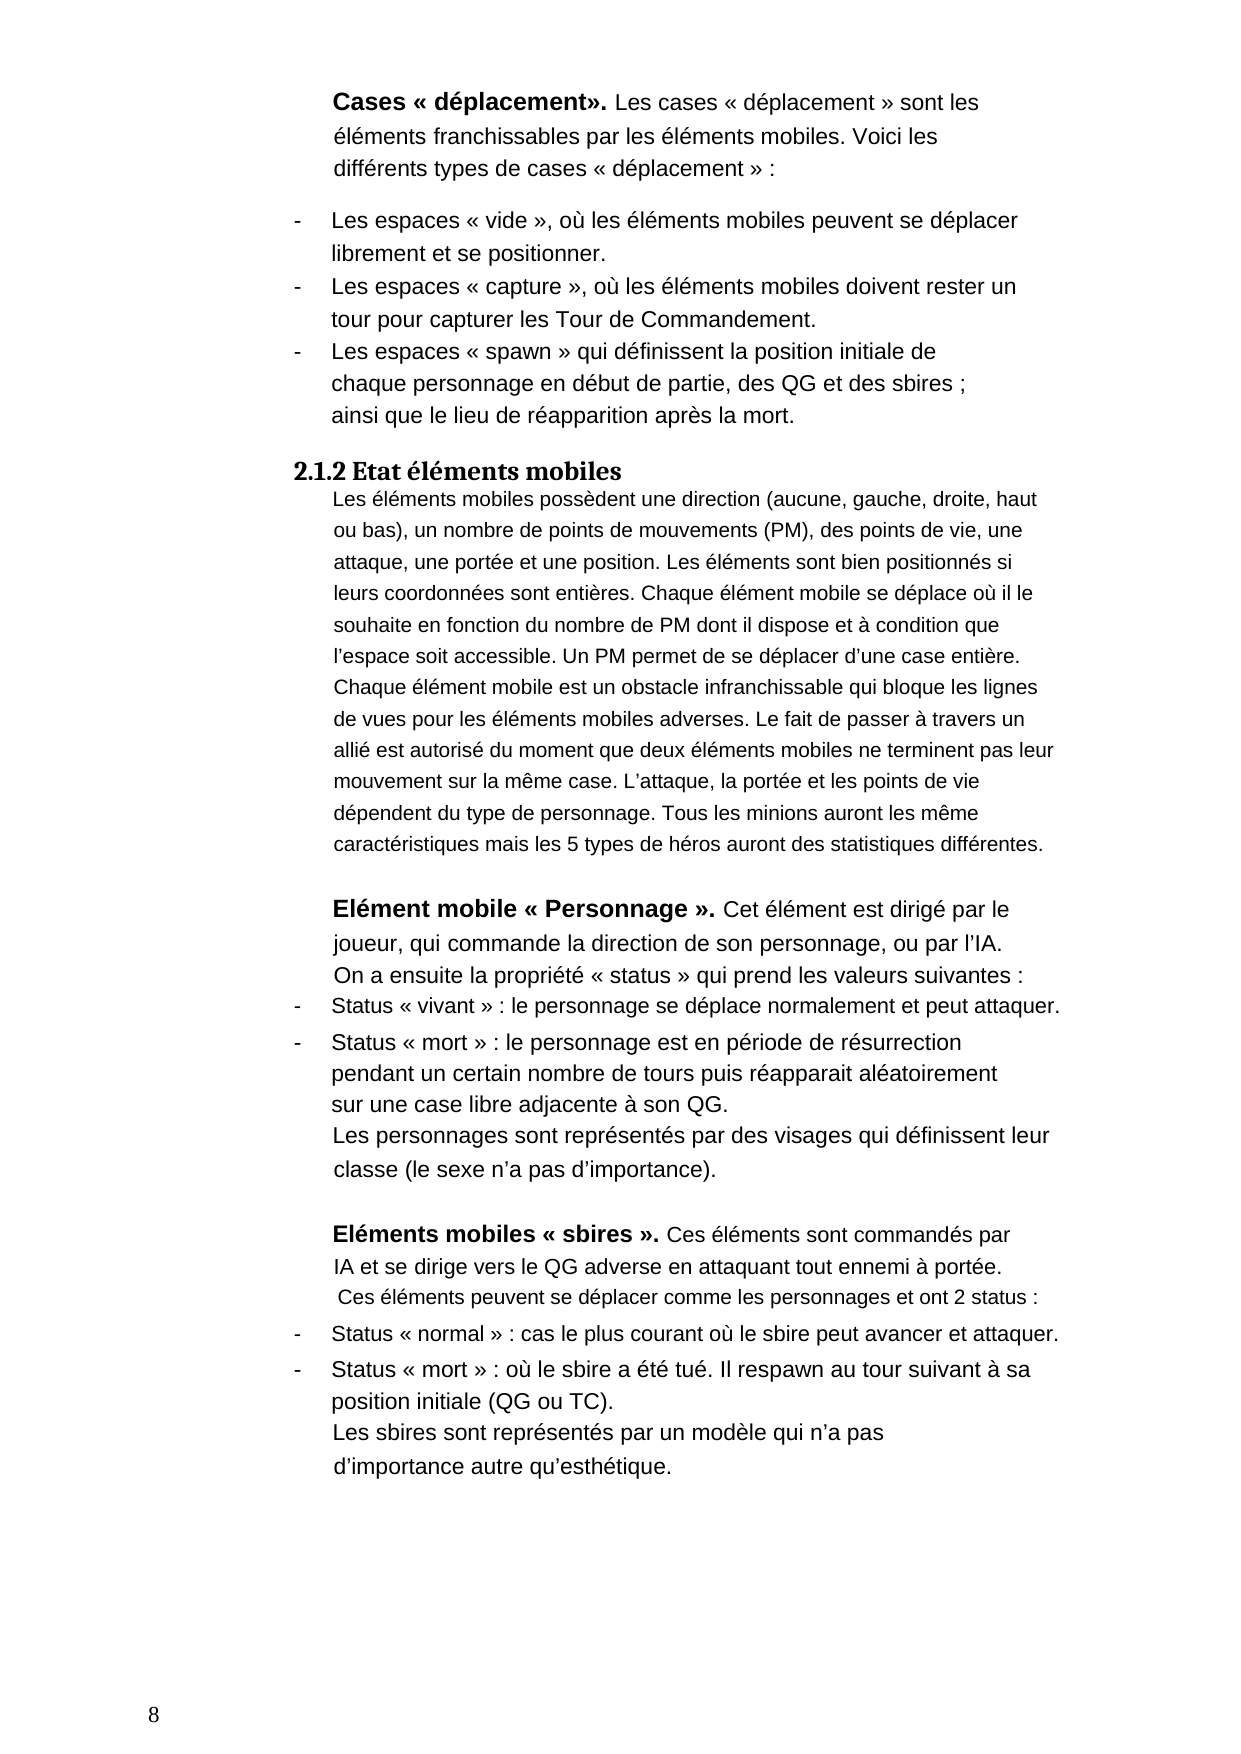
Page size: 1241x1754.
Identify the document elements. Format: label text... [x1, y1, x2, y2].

text Eléments mobiles « sbires ». Ces éléments sont commandés par IA et se dirige vers le QG adverse en attaquant tout ennemi à portée. [332, 1219, 1036, 1280]
list Les espaces « spawn » qui définissent la position initiale de chaque personnage en début de partie, des QG et des sbires ; ainsi que le lieu de réapparition après la mort. [294, 338, 1007, 429]
list Les espaces « capture », où les éléments mobiles doivent rester un tour pour capturer les Tour de Commandement. [294, 273, 1044, 332]
text Les éléments mobiles possèdent une direction (aucune, gauche, droite, haut ou bas), un nombre de points de mouvements (PM), des points de vie, une attaque, une portée et une position. Les éléments sont bien positionnés si leurs coordonnées sont entières. Chaque élément mobile se déplace où il le souhaite en fonction du nombre de PM dont il dispose et à condition que l’espace soit accessible. Un PM permet de se déplacer d’une case entière. Chaque élément mobile est un obstacle infranchissable qui bloque les lignes de vues pour les éléments mobiles adverses. Le fait de passer à travers un allié est autorisé du moment que deux éléments mobiles ne terminent pas leur mouvement sur la même case. L’attaque, la portée et les points de vie dépendent du type de personnage. Tous les minions auront les même caractéristiques mais les 5 types de héros auront des statistiques différentes. [332, 487, 1061, 856]
text Les sbires sont représentés par un modèle qui n’a pas d’importance autre qu’esthétique. [332, 1419, 1013, 1479]
list Status « vivant » : le personnage se déplace normalement et peut attaquer. [294, 993, 1090, 1018]
list Status « normal » : cas le plus courant où le sbire peut avancer et attaquer. [294, 1321, 1090, 1346]
text 2.1.2 Etat éléments mobiles [294, 456, 1090, 487]
list Status « mort » : où le sbire a été tué. Il respawn au tour suivant à sa position initiale (QG ou TC). [294, 1356, 1046, 1414]
text Les personnages sont représentés par des visages qui définissent leur classe (le sexe n’a pas d’importance). [332, 1122, 1063, 1182]
text Elément mobile « Personnage ». Cet élément est dirigé par le joueur, qui commande la direction de son personnage, ou par l’IA. On a ensuite la propriété « status » qui prend les valeurs suivantes : [332, 894, 1038, 988]
list Les espaces « vide », où les éléments mobiles peuvent se déplacer librement et se positionner. [294, 207, 1042, 266]
text Cases « déplacement». Les cases « déplacement » sont les éléments franchissables par les éléments mobiles. Voici les différents types de cases « déplacement » : [332, 87, 1038, 181]
text Ces éléments peuvent se déplacer comme les personnages et ont 2 status : [337, 1285, 1090, 1309]
list Status « mort » : le personnage est en période de résurrection pendant un certain nombre de tours puis réapparait aléatoirement sur une case libre adjacente à son QG. [294, 1028, 1026, 1117]
